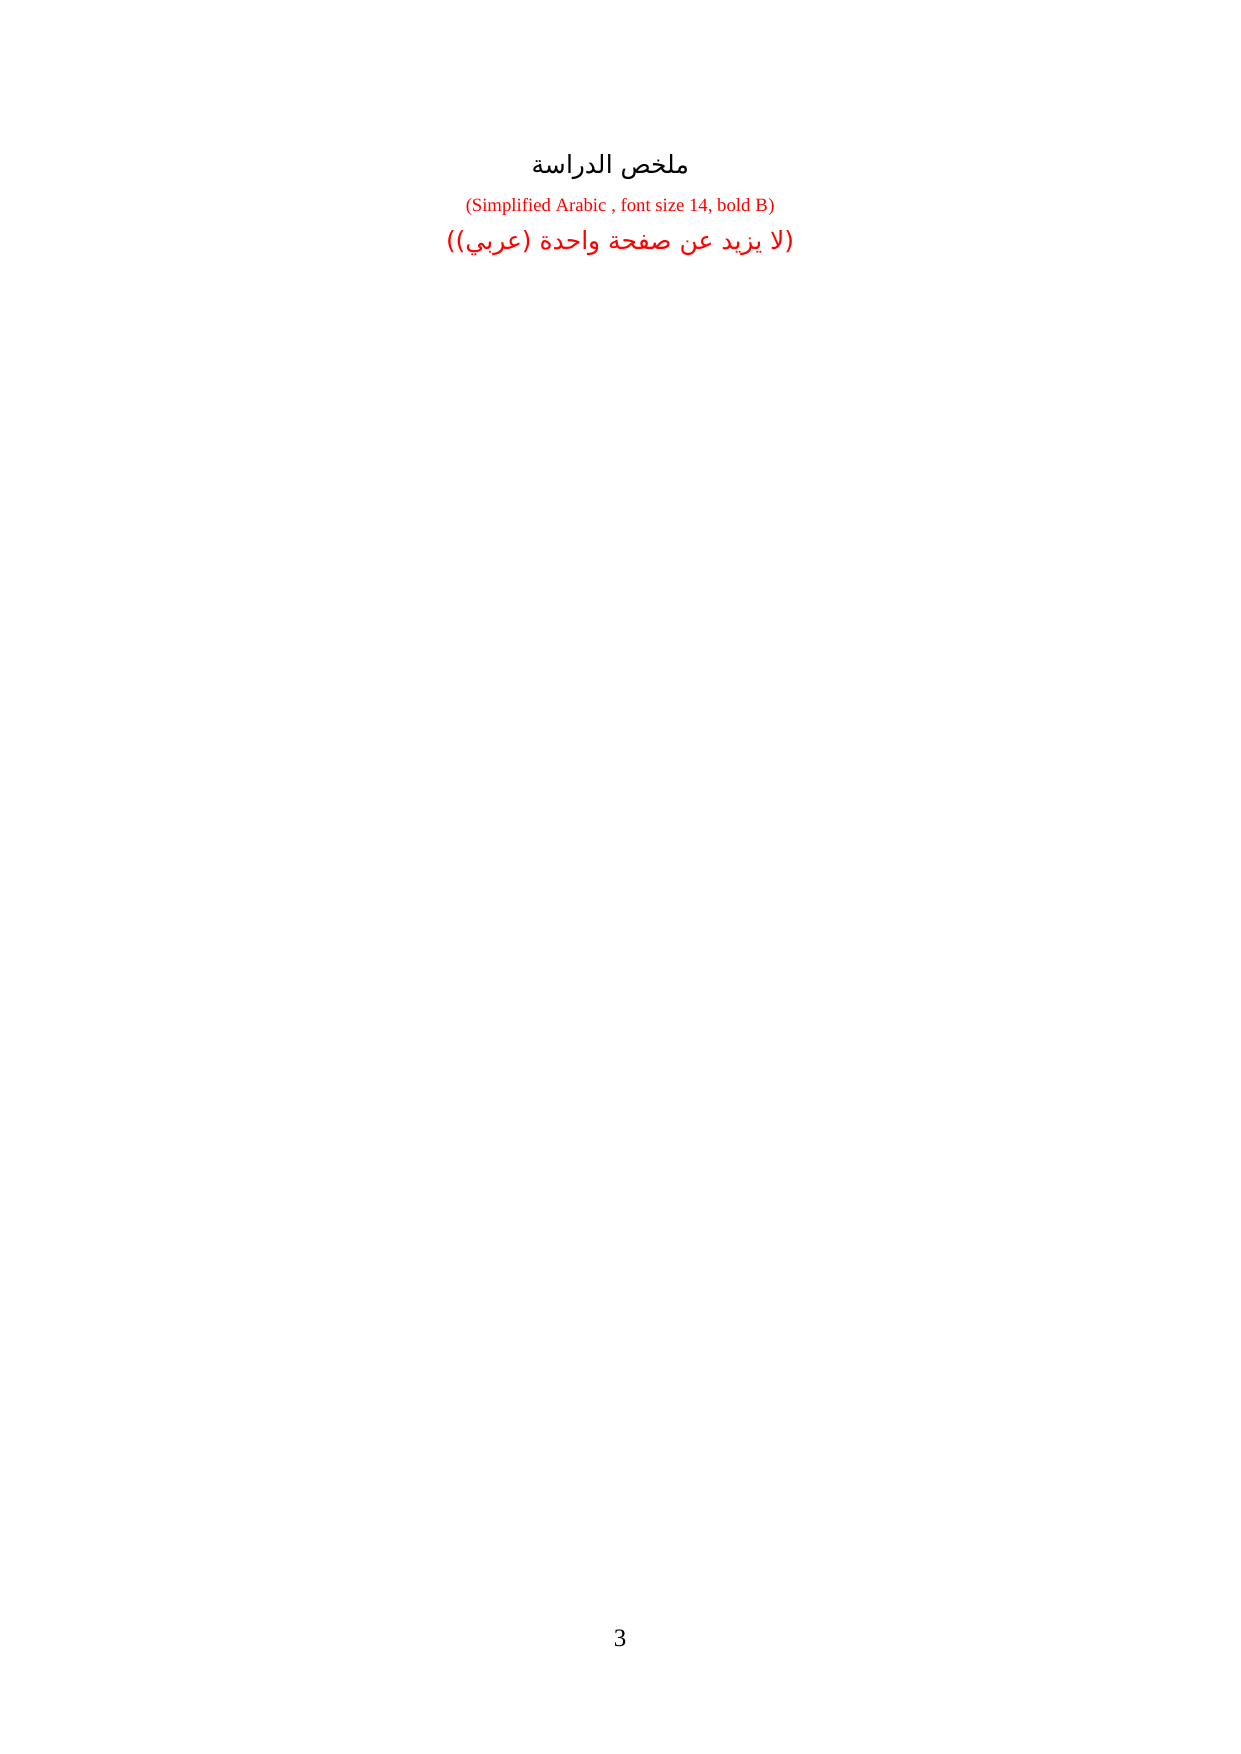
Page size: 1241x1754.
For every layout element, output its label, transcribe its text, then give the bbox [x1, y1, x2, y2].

text (لا يزيد عن صفحة واحدة (عربي)) [187, 226, 1053, 255]
text (Simplified Arabic , font size 14, bold B) [187, 194, 1053, 215]
text ملخص الدراسة [187, 150, 1053, 179]
